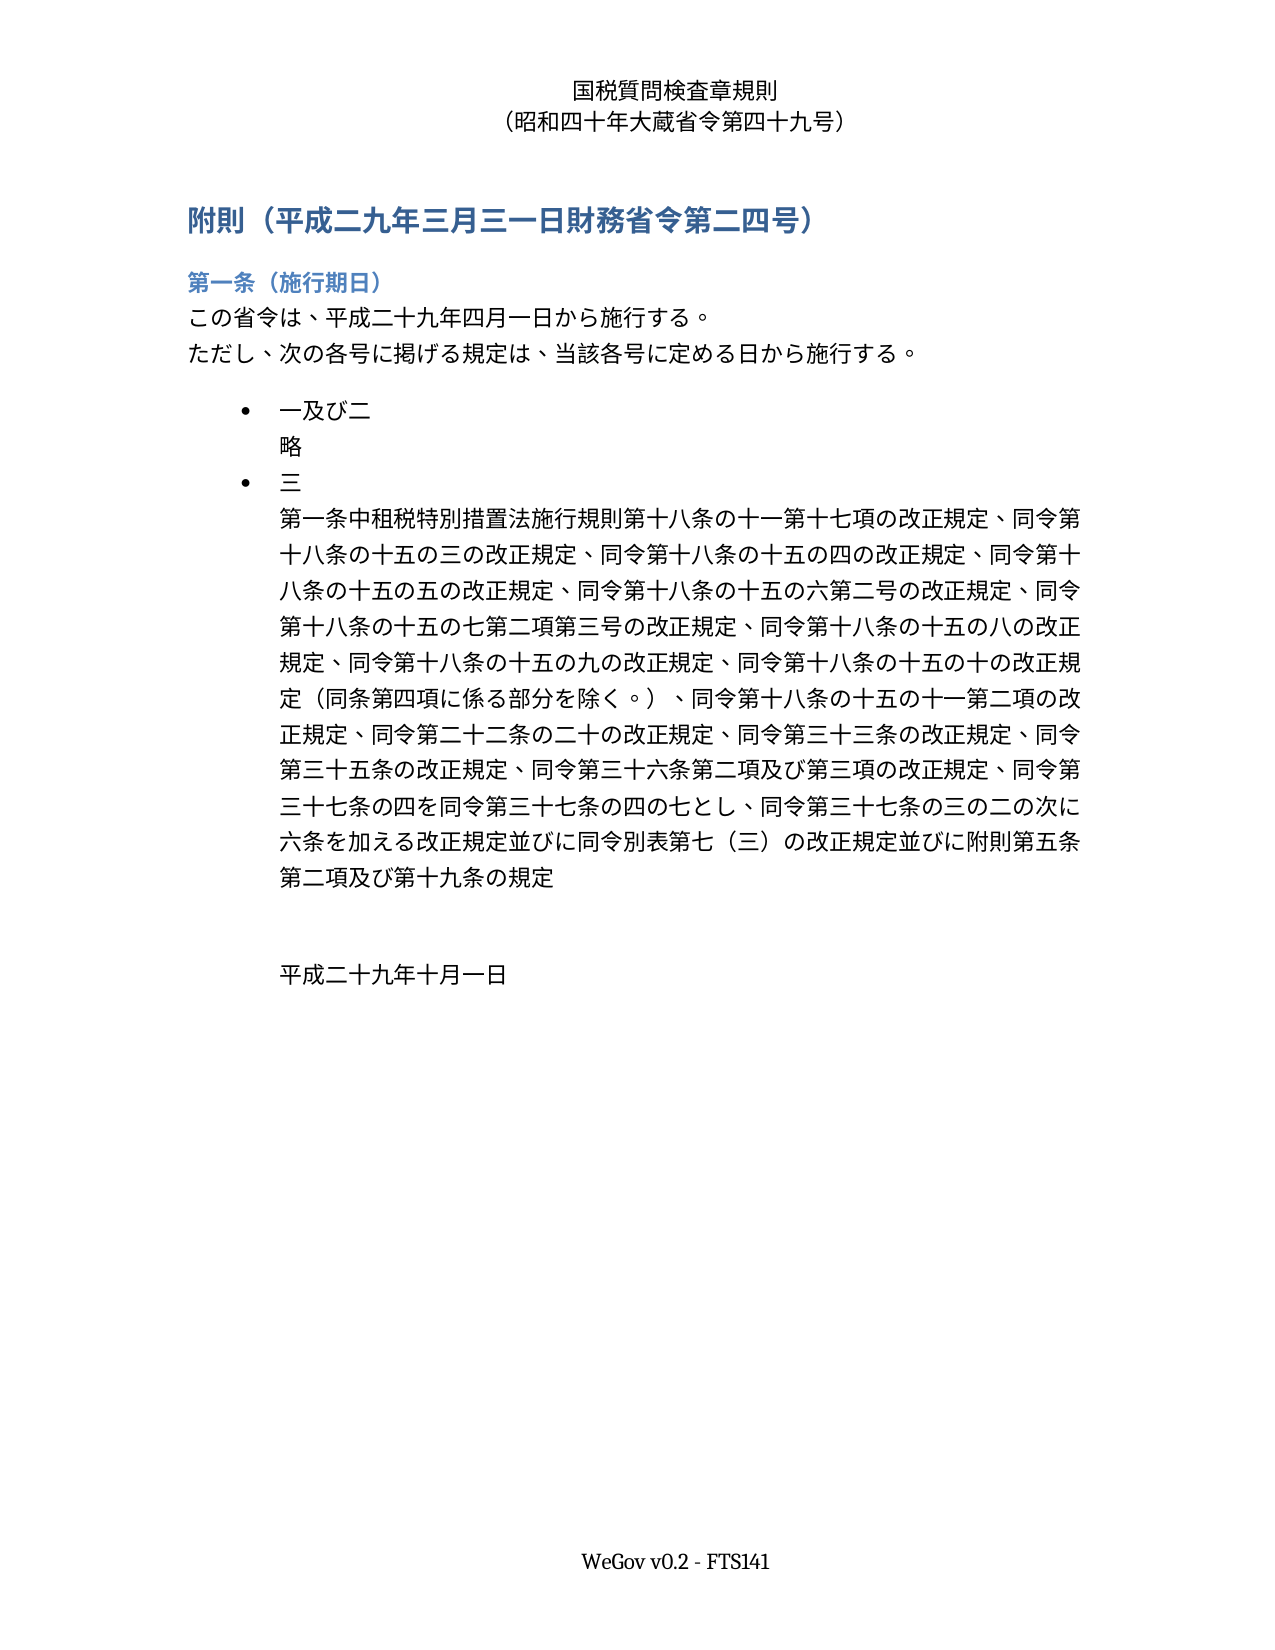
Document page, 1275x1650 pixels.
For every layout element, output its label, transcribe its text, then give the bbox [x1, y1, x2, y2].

list 一及び二 略 [242, 395, 1087, 462]
subtitle 附則（平成二九年三月三一日財務省令第二四号） [187, 200, 1087, 240]
list 三 第一条中租税特別措置法施行規則第十八条の十一第十七項の改正規定、同令第十八条の十五の三の改正規定、同令第十八条の十五の四の改正規定、同令第十八条の十五の五の改正規定、同令第十八条の十五の六第二号の改正規定、同令第十八条の十五の七第二項第三号の改正規定、同令第十八条の十五の八の改正規定、同令第十八条の十五の九の改正規定、同令第十八条の十五の十の改正規定（同条第四項に係る部分を除く。）、同令第十八条の十五の十一第二項の改正規定、同令第二十二条の二十の改正規定、同令第三十三条の改正規定、同令第三十五条の改正規定、同令第三十六条第二項及び第三項の改正規定、同令第三十七条の四を同令第三十七条の四の七とし、同令第三十七条の三の二の次に六条を加える改正規定並びに同令別表第七（三）の改正規定並びに附則第五条第二項及び第十九条の規定 平成二十九年十月一日 [242, 467, 1087, 990]
text この省令は、平成二十九年四月一日から施行する。 ただし、次の各号に掲げる規定は、当該各号に定める日から施行する。 [187, 302, 1087, 369]
subtitle 第一条（施行期日） [187, 266, 1087, 298]
